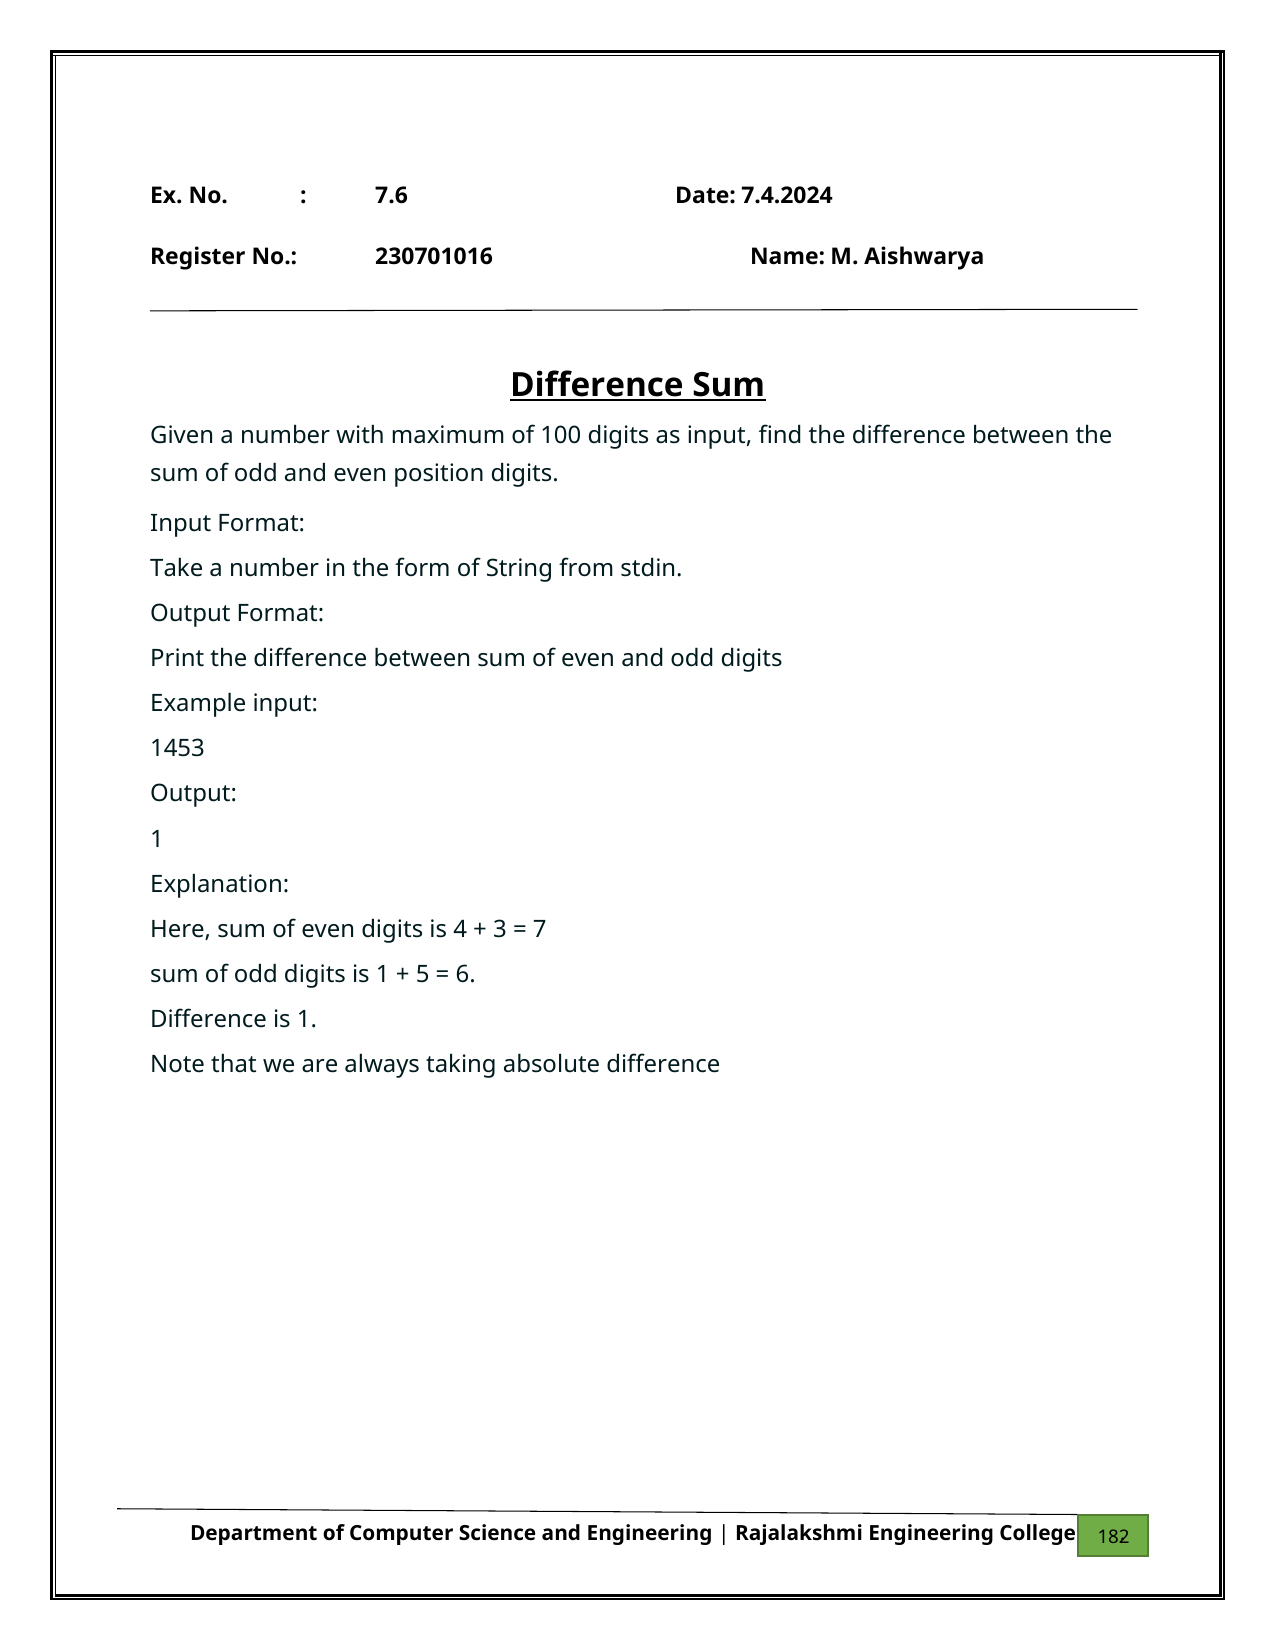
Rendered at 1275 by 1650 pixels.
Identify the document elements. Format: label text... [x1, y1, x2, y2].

text Take a number in the form of String from stdin. [150, 551, 1125, 583]
text Explanation: [150, 866, 1125, 899]
text Register No.: 230701016 Name: M. Aishwarya [150, 239, 1125, 271]
text sum of odd digits is 1 + 5 = 6. [150, 957, 1125, 989]
text Input Format: [150, 506, 1125, 538]
text 1453 [150, 731, 1125, 764]
text Difference Sum [150, 360, 1125, 406]
text Here, sum of even digits is 4 + 3 = 7 [150, 912, 1125, 944]
text Print the difference between sum of even and odd digits [150, 641, 1125, 673]
text 1 [150, 821, 1125, 854]
text Example input: [150, 686, 1125, 719]
text Ex. No. : 7.6 Date: 7.4.2024 [150, 179, 1125, 210]
text Output: [150, 776, 1125, 809]
text Given a number with maximum of 100 digits as input, find the difference between the sum of odd and even position digits. [150, 418, 1125, 488]
text Note that we are always taking absolute difference [150, 1047, 1125, 1079]
text Output Format: [150, 596, 1125, 628]
text Difference is 1. [150, 1002, 1125, 1034]
